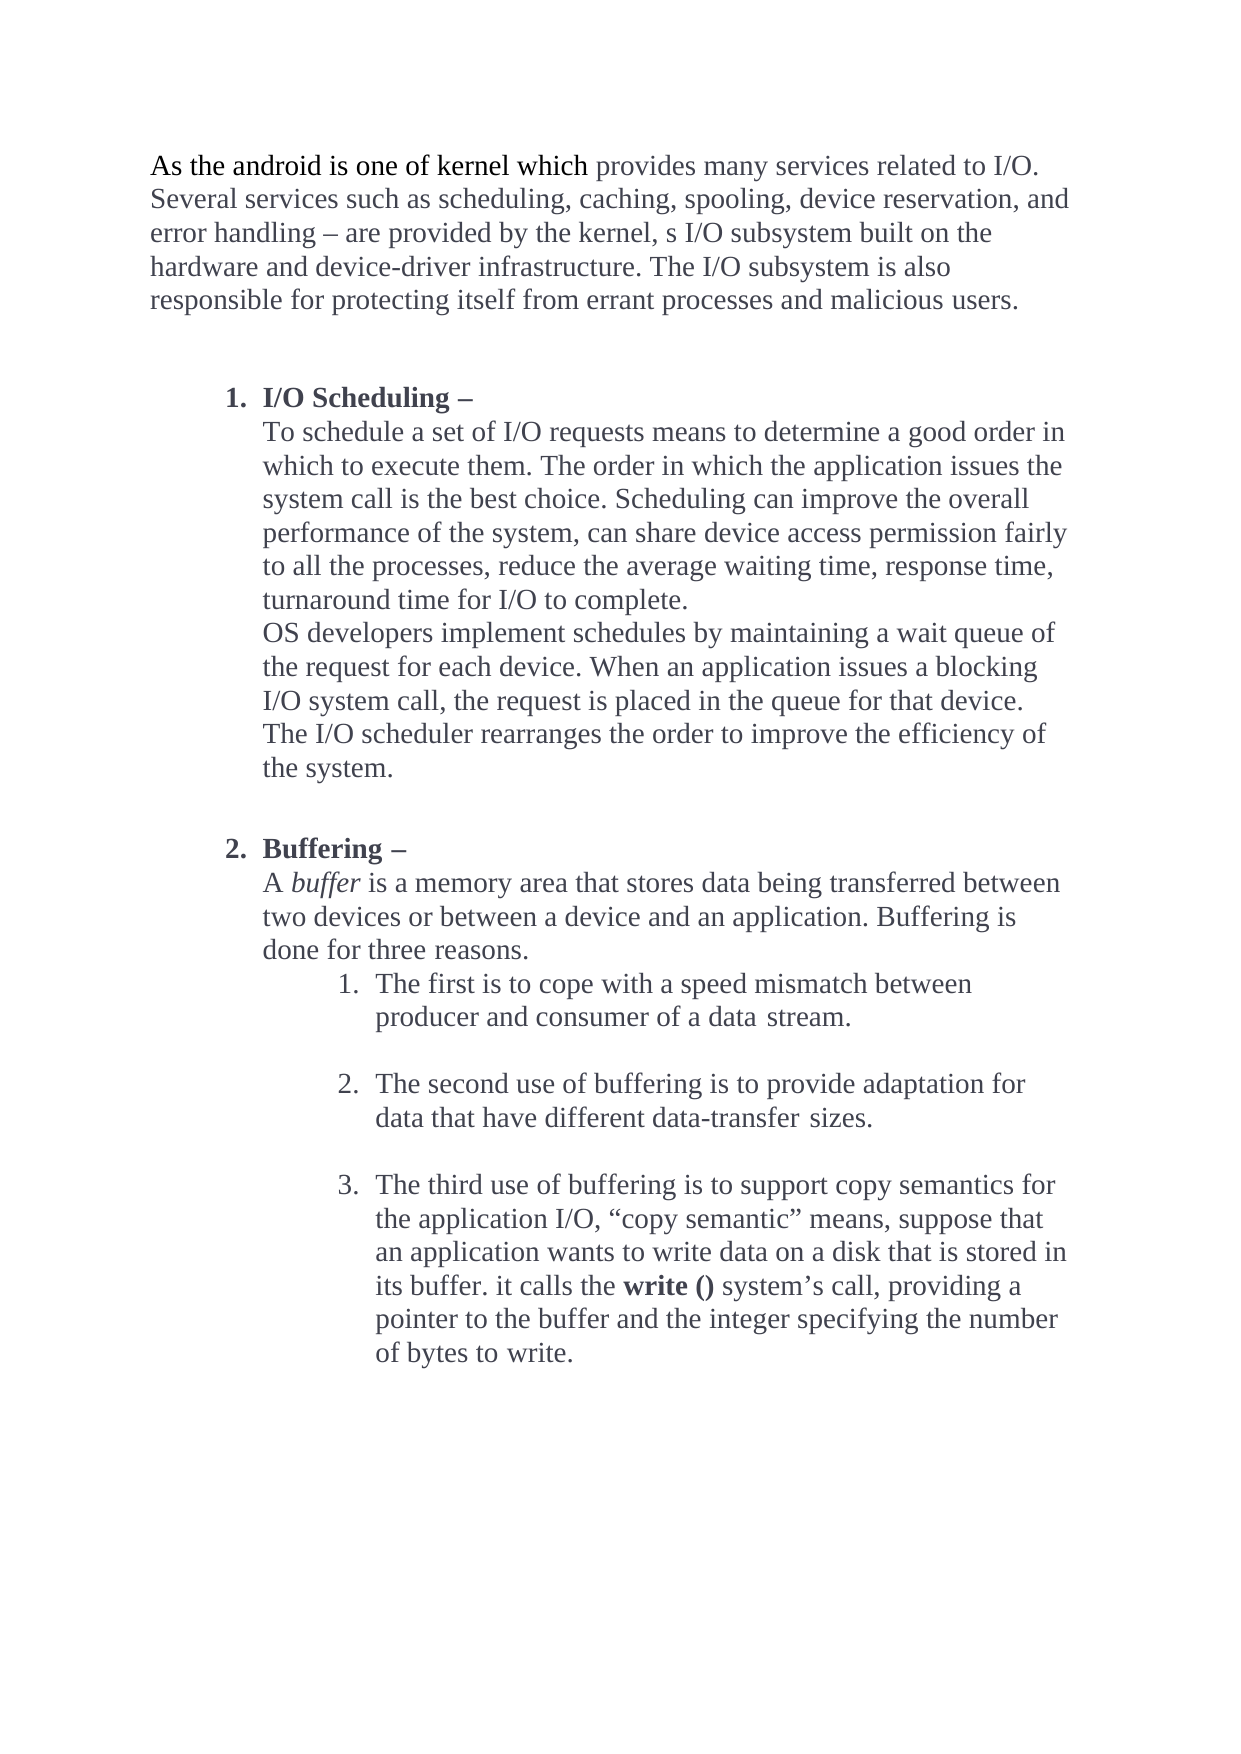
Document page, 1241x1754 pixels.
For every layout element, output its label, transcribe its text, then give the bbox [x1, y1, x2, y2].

list The second use of buffering is to provide adaptation for data that have different data-transfer sizes. [337, 1067, 1036, 1134]
text A buffer is a memory area that stores data being transferred between two devices or between a device and an application. Buffering is done for three reasons. [262, 865, 1064, 966]
subtitle I/O Scheduling – [225, 381, 1165, 414]
text The I/O scheduler rearranges the order to improve the efficiency of the system. [262, 716, 1056, 783]
text To schedule a set of I/O requests means to determine a good order in which to execute them. The order in which the application issues the system call is the best choice. Scheduling can improve the overall performance of the system, can share device access permission fairly to all the processes, reduce the average waiting time, response time, turnaround time for I/O to complete. [262, 414, 1074, 615]
text As the android is one of kernel which provides many services related to I/O. Several services such as scheduling, caching, spooling, device reservation, and error handling – are provided by the kernel, s I/O subsystem built on the hardware and device-driver infrastructure. The I/O subsystem is also responsible for protecting itself from errant processes and malicious users. [150, 148, 1074, 316]
text OS developers implement schedules by maintaining a wait queue of the request for each device. When an application issues a blocking I/O system call, the request is placed in the queue for that device. [262, 616, 1074, 716]
subtitle Buffering – [225, 832, 1165, 865]
list The first is to cope with a speed mismatch between producer and consumer of a data stream. [337, 966, 982, 1033]
list The third use of buffering is to support copy semantics for the application I/O, “copy semantic” means, suppose that an application wants to write data on a disk that is stored in its buffer. it calls the write () system’s call, providing a pointer to the buffer and the integer specifying the number of bytes to write. [337, 1167, 1079, 1368]
